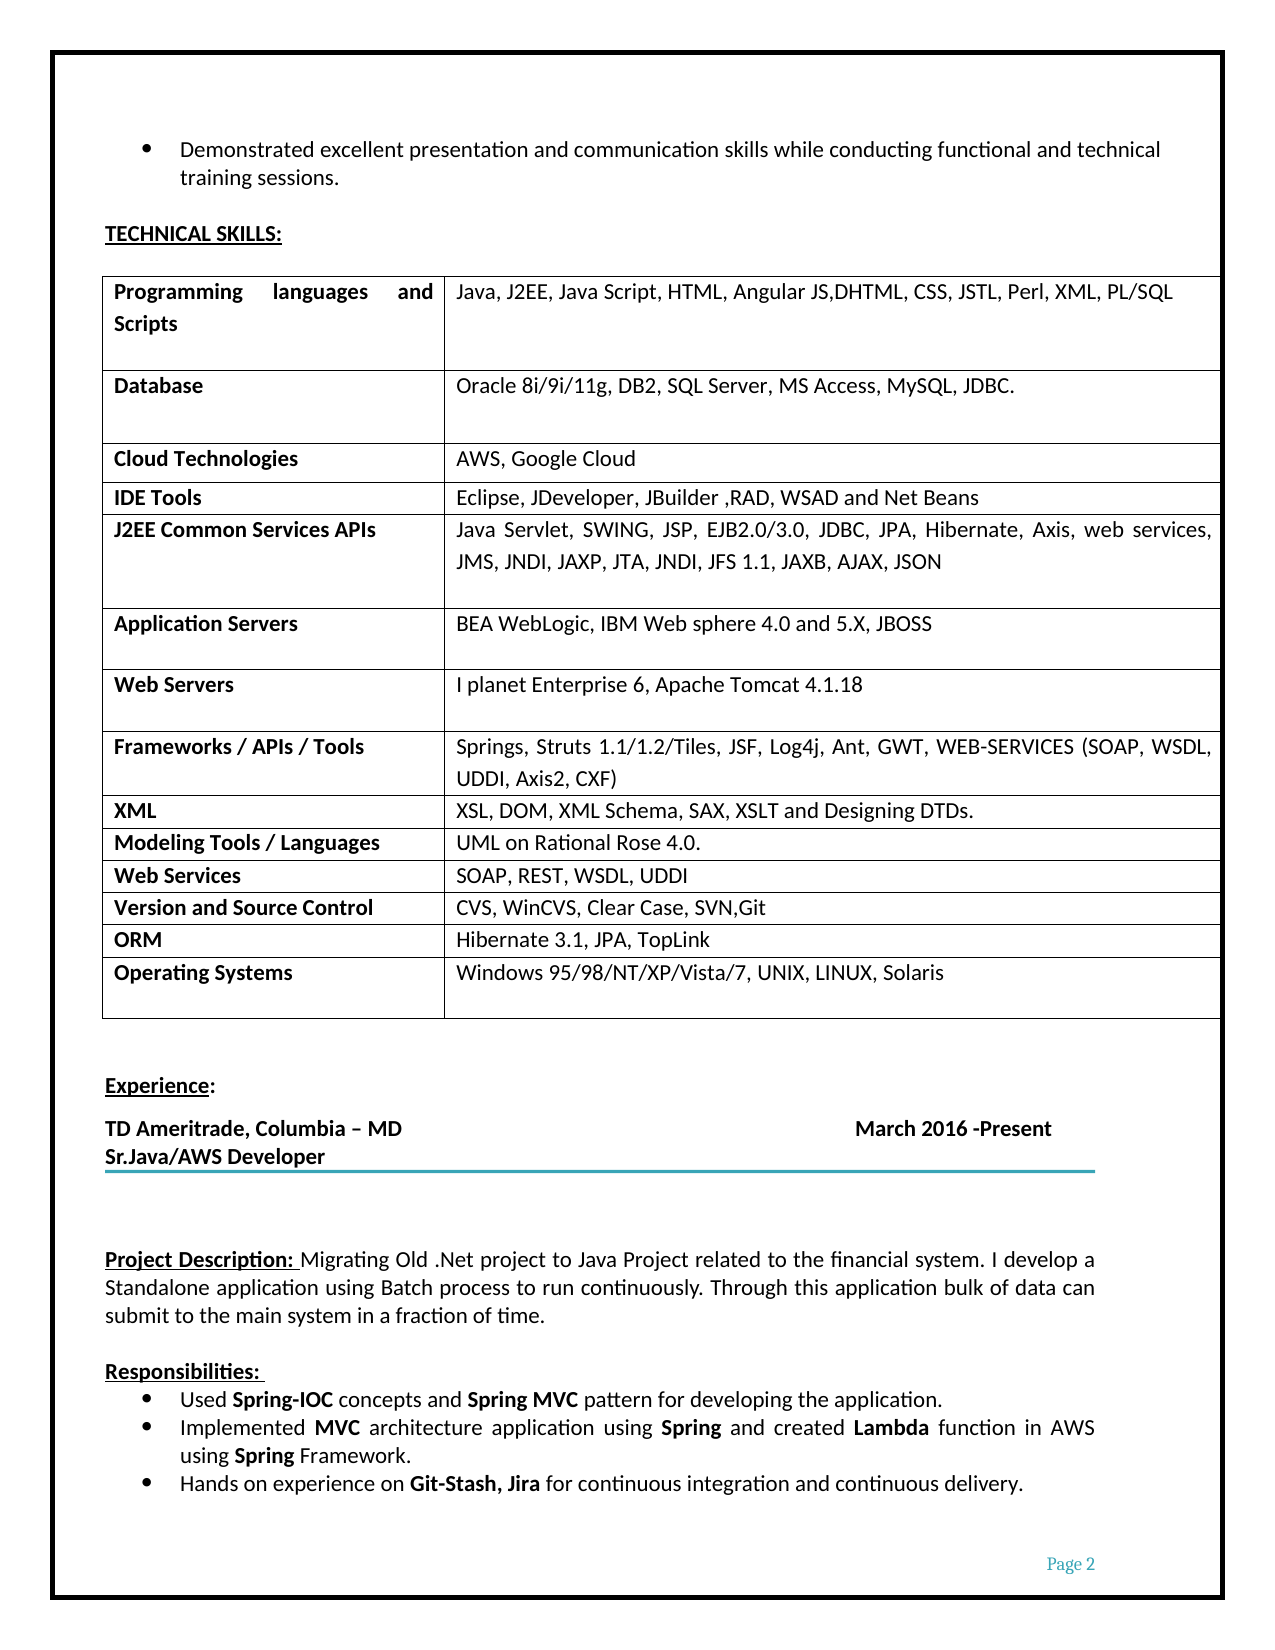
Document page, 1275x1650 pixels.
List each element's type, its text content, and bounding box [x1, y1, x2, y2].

table_cell CVS, WinCVS, Clear Case, SVN,Git [445, 893, 1220, 924]
title Sr.Java/AWS Developer [105, 1142, 1095, 1169]
list Used Spring-IOC concepts and Spring MVC pattern for developing the application. [142, 1385, 1095, 1413]
table_cell J2EE Common Services APIs [103, 515, 444, 608]
table_cell Operating Systems [103, 958, 444, 1018]
table_cell AWS, Google Cloud [445, 444, 1220, 482]
table_cell , REST, WSDL, UDDI [445, 861, 1220, 892]
table_cell Hibernate 3.1, JPA, TopLink [445, 925, 1220, 957]
table_cell Eclipse, JDeveloper, JBuilder ,RAD, WSAD and Net Beans [445, 483, 1220, 514]
table_cell Web Services [103, 861, 444, 892]
table_header Programming languages and Scripts [103, 277, 444, 370]
text TECHNICAL SKILLS: [105, 219, 1095, 247]
table_cell Modeling Tools / Languages [103, 829, 444, 860]
table_cell BEA WebLogic, IBM Web sphere 4.0 and 5.X, JBOSS [445, 609, 1220, 669]
table_cell Oracle 8i/9i/11g, DB2, SQL Server, MS Access, MySQL, JDBC. [445, 371, 1220, 443]
table_cell UML on Rational Rose 4.0. [445, 829, 1220, 860]
text Responsibilities: [105, 1357, 1095, 1385]
text Project Description: Migrating Old .Net project to Java Project related to the financial system. I develop a Standalone application using Batch process to run continuously. Through this application bulk of data can submit to the main system in a fraction of time. [105, 1245, 1095, 1329]
table_cell Java Servlet, SWING, JSP, EJB2.0/3.0, JDBC, JPA, Hibernate, Axis, web services, JMS, JNDI, JAXP, JTA, JNDI, JFS 1.1, , AJAX, JSON [445, 515, 1220, 608]
list Demonstrated excellent presentation and communication skills while conducting functional and technical training sessions. [142, 135, 1167, 191]
table_cell Application Servers [103, 609, 444, 669]
table_cell Database [103, 371, 444, 443]
table_cell IDE Tools [103, 483, 444, 514]
table_cell Web Servers [103, 670, 444, 731]
list Hands on experience on Git-Stash, Jira for continuous integration and continuous delivery. [142, 1469, 1095, 1497]
table_cell Version and Source Control [103, 893, 444, 924]
table_header Java, J2EE, Java Script, HTML, Angular JS,DHTML, CSS, L, Perl, XML, PL/SQL [445, 277, 1220, 370]
table_cell Windows 95/98/NT/XP/Vista/7, UNIX, LINUX, Solaris [445, 958, 1220, 1018]
subtitle Experience: [105, 1071, 1095, 1099]
table_cell Frameworks / APIs / Tools [103, 732, 444, 795]
list Implemented MVC architecture application using Spring and created Lambda function in AWS using Spring Framework. [142, 1413, 1095, 1469]
table_cell I planet Enterprise 6, Apache Tomcat 4.1.18 [445, 670, 1220, 731]
table_cell Springs, Struts 1.1/1.2/Tiles, JSF, Log4j, Ant, GWT, WEB-SERVICES (SOAP, WSDL, UDDI, Axis2, CXF) [445, 732, 1220, 795]
table_cell Cloud Technologies [103, 444, 444, 482]
table_cell XML [103, 796, 444, 827]
table_cell XSL, , XML Schema, SAX, XSLT and Designing DTDs. [445, 796, 1220, 827]
table_cell ORM [103, 925, 444, 957]
title TD Ameritrade, Columbia – MD March 2016 -Present [105, 1114, 1095, 1142]
